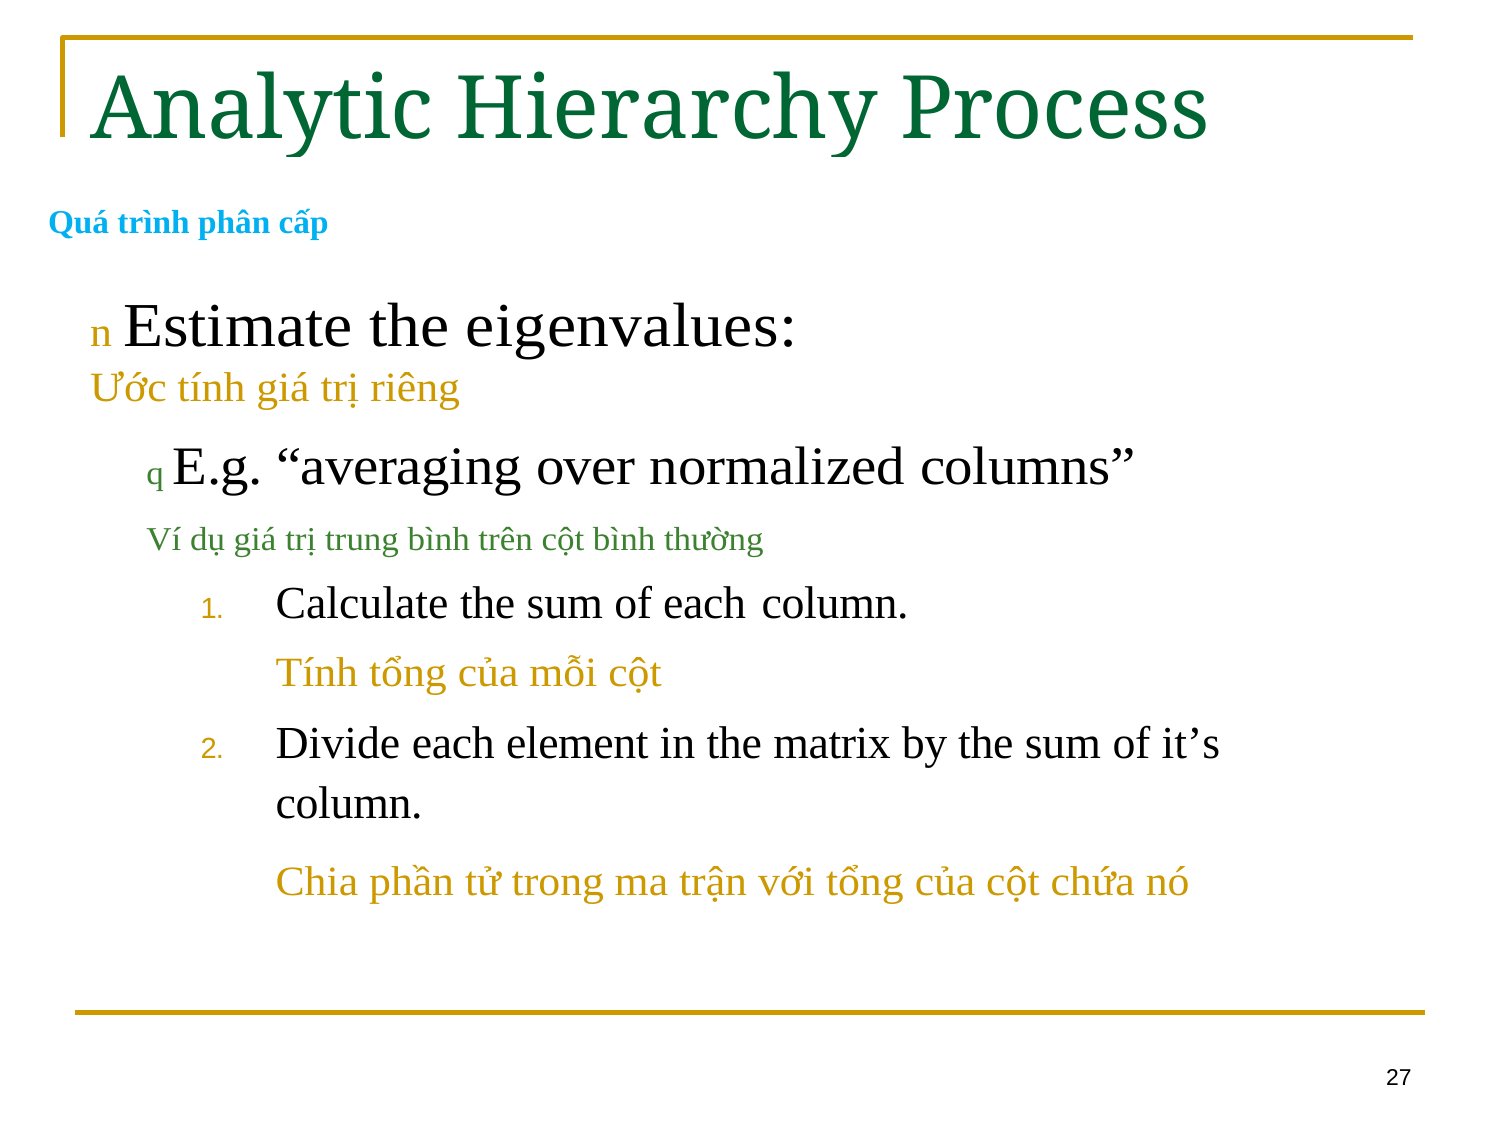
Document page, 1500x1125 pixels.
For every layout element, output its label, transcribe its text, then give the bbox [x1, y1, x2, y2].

list Calculate the sum of each column. [200, 576, 1439, 629]
list Chia phần tử trong ma trận với tổng của cột chứa nó [275, 857, 1311, 904]
subtitle Ước tính giá trị riêng [90, 362, 1439, 410]
list Tính tổng của mỗi cột [275, 647, 1439, 695]
text q E.g. “averaging over normalized columns” [146, 433, 1439, 496]
text Ví dụ giá trị trung bình trên cột bình thường [146, 519, 1439, 558]
subtitle n Estimate the eigenvalues: [90, 288, 1439, 360]
text Quá trình phân cấp [48, 202, 1439, 241]
list Divide each element in the matrix by the sum of it’s column. [200, 715, 1311, 828]
